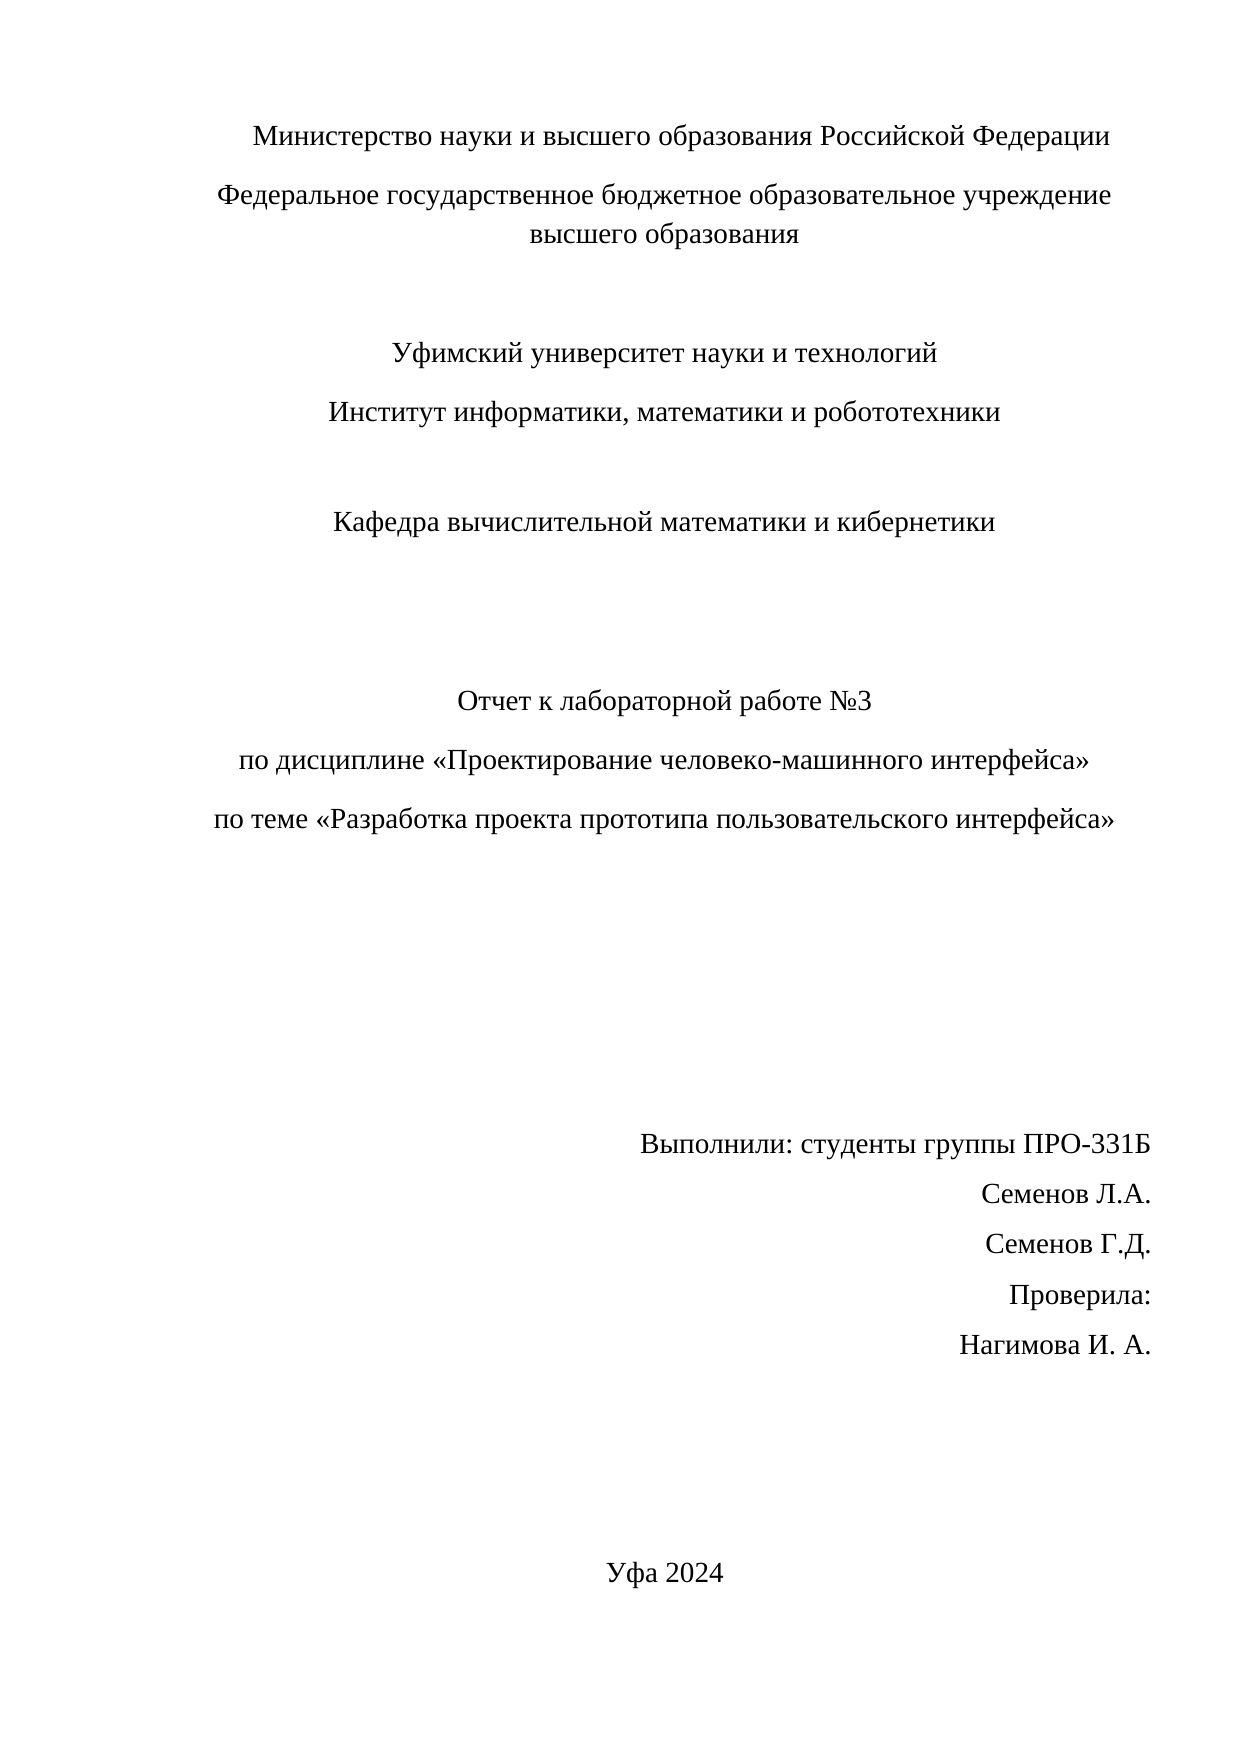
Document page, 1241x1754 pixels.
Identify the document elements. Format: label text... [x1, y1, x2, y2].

text Отчет к лабораторной работе №3 [177, 683, 1152, 716]
text по теме «Разработка проекта прототипа пользовательского интерфейса» [177, 801, 1152, 835]
text Семенов Л.А. [177, 1176, 1152, 1210]
text Кафедра вычислительной математики и кибернетики [177, 504, 1152, 538]
text Федеральное государственное бюджетное образовательное учреждение высшего образования [177, 177, 1152, 249]
text Нагимова И. А. [177, 1327, 1152, 1361]
text Институт информатики, математики и робототехники [177, 394, 1152, 428]
text Уфимский университет науки и технологий [177, 335, 1152, 368]
text Выполнили: студенты группы ПРО-331Б [177, 1126, 1152, 1159]
list Министерство науки и высшего образования Российской Федерации [252, 118, 1152, 152]
text по дисциплине «Проектирование человеко-машинного интерфейса» [177, 742, 1152, 776]
text Проверила: [177, 1277, 1152, 1310]
text Семенов Г.Д. [177, 1227, 1152, 1260]
text Уфа 2024 [177, 1556, 1152, 1589]
